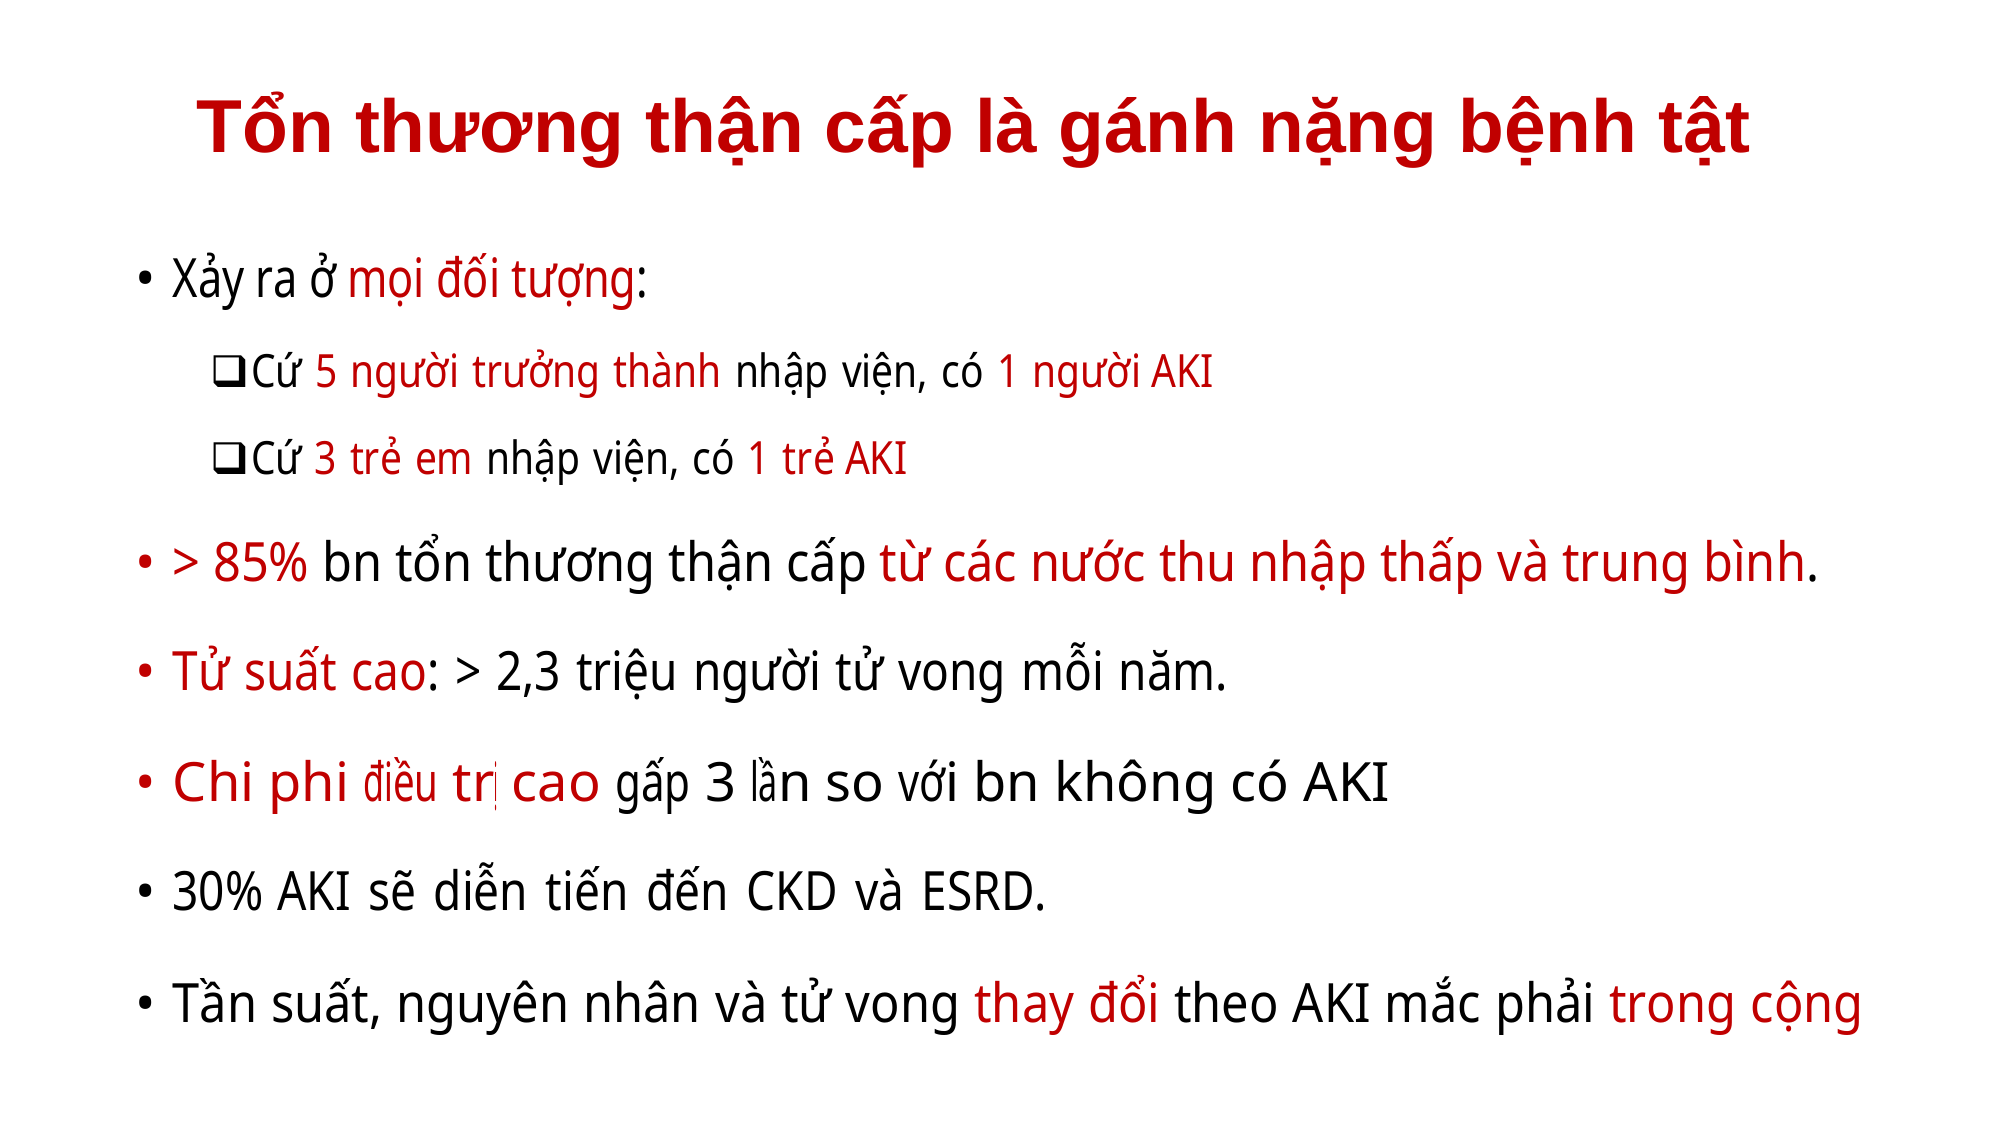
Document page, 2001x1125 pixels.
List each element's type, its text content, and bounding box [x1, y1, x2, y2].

list Cứ 5 người trưởng thành nhập viện, có 1 người AKI [210, 338, 1996, 401]
list Cứ 3 trẻ em nhập viện, có 1 trẻ AKI [210, 425, 1996, 487]
list Chi phi điều trị cao gấp 3 lần so với bn không có AKI [135, 743, 1996, 817]
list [135, 964, 1945, 1038]
subtitle Tổn thương thận cấp là gánh nặng bệnh tật [196, 82, 1996, 168]
list > 85% bn tổn thương thận cấp từ các nước thu nhập thấp và trung bình. [135, 523, 1996, 597]
list Xảy ra ở mọi đối tượng: [135, 240, 1996, 313]
list 30% AKI sẽ diễn tiến đến CKD và ESRD. [135, 853, 1996, 927]
list Tử suất cao: > 2,3 triệu người tử vong mỗi năm. [135, 632, 1996, 706]
